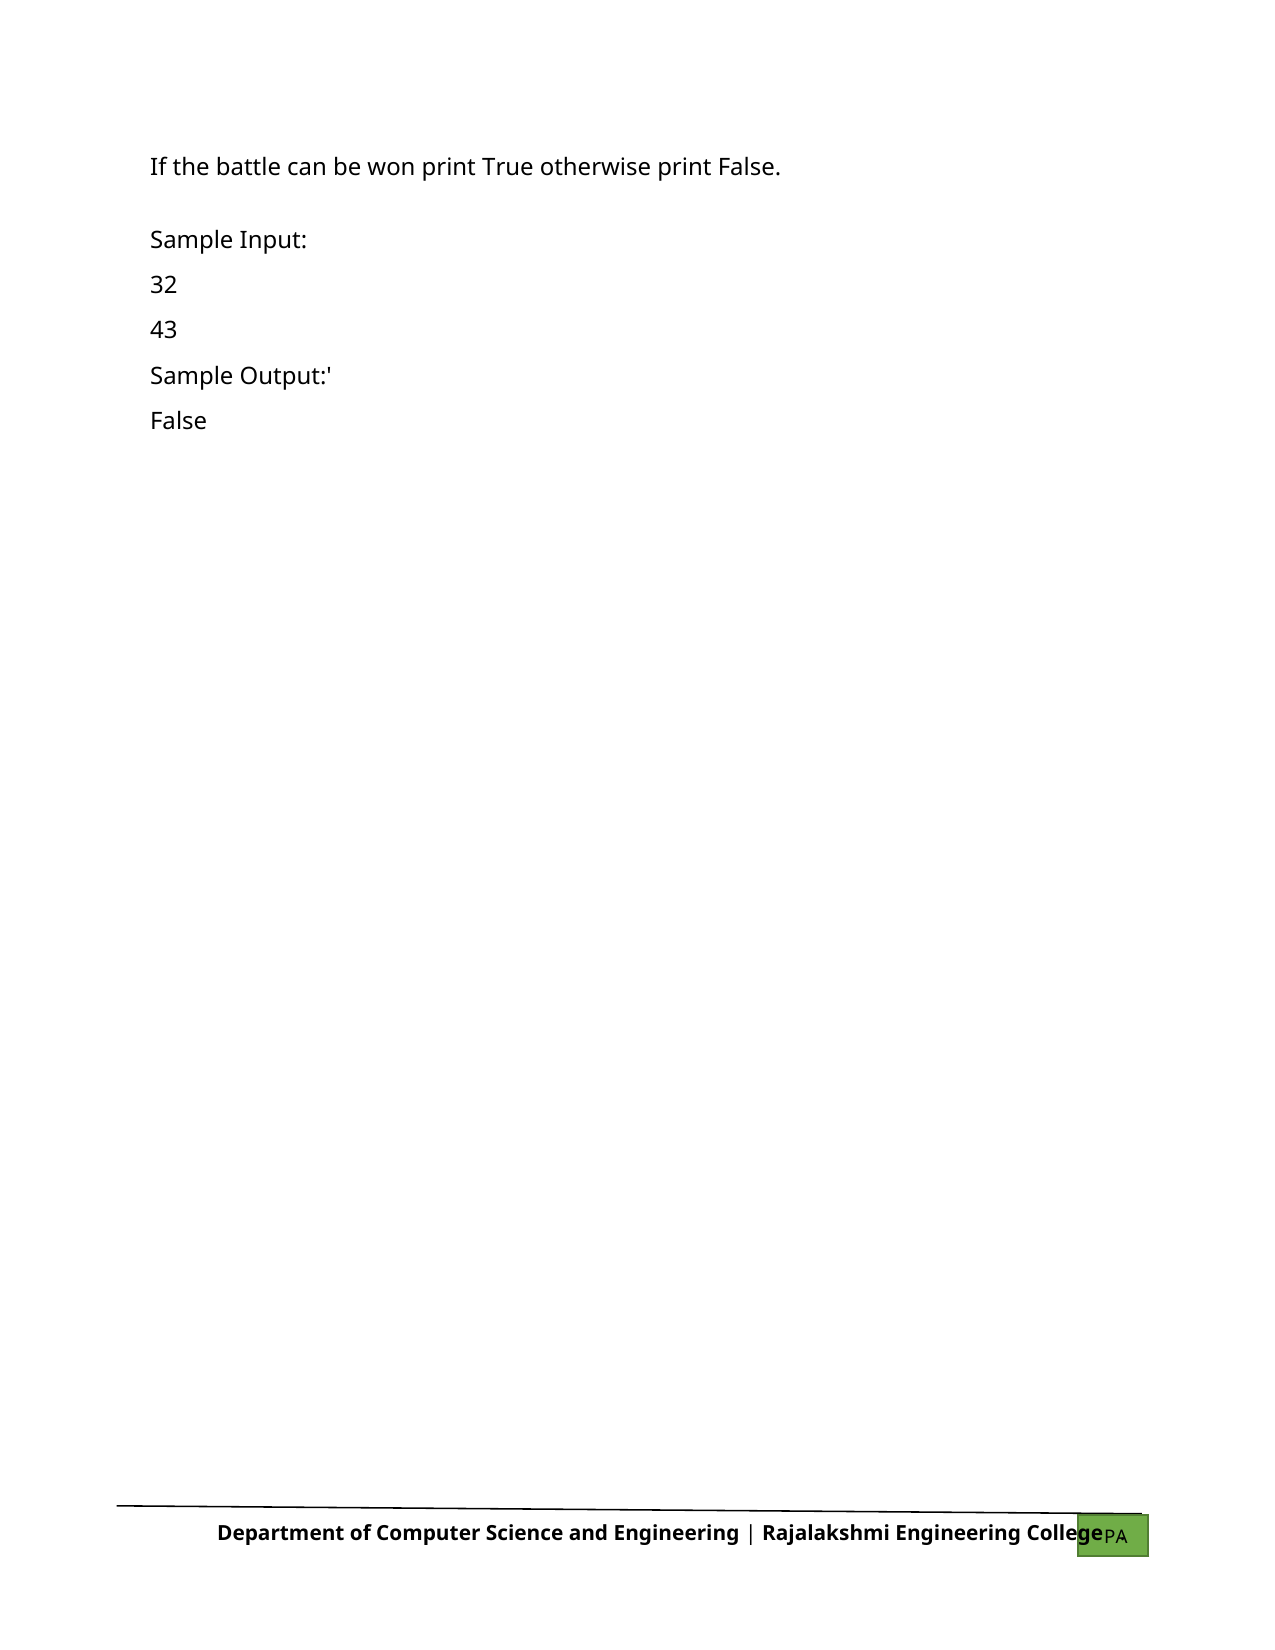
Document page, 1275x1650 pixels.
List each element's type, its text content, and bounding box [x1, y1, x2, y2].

text If the battle can be won print True otherwise print False. [150, 150, 1125, 211]
text 32 [150, 268, 1125, 301]
text False [150, 403, 1125, 436]
text 43 [150, 313, 1125, 346]
text Sample Output:' [150, 358, 1125, 391]
text Sample Input: [150, 223, 1125, 256]
